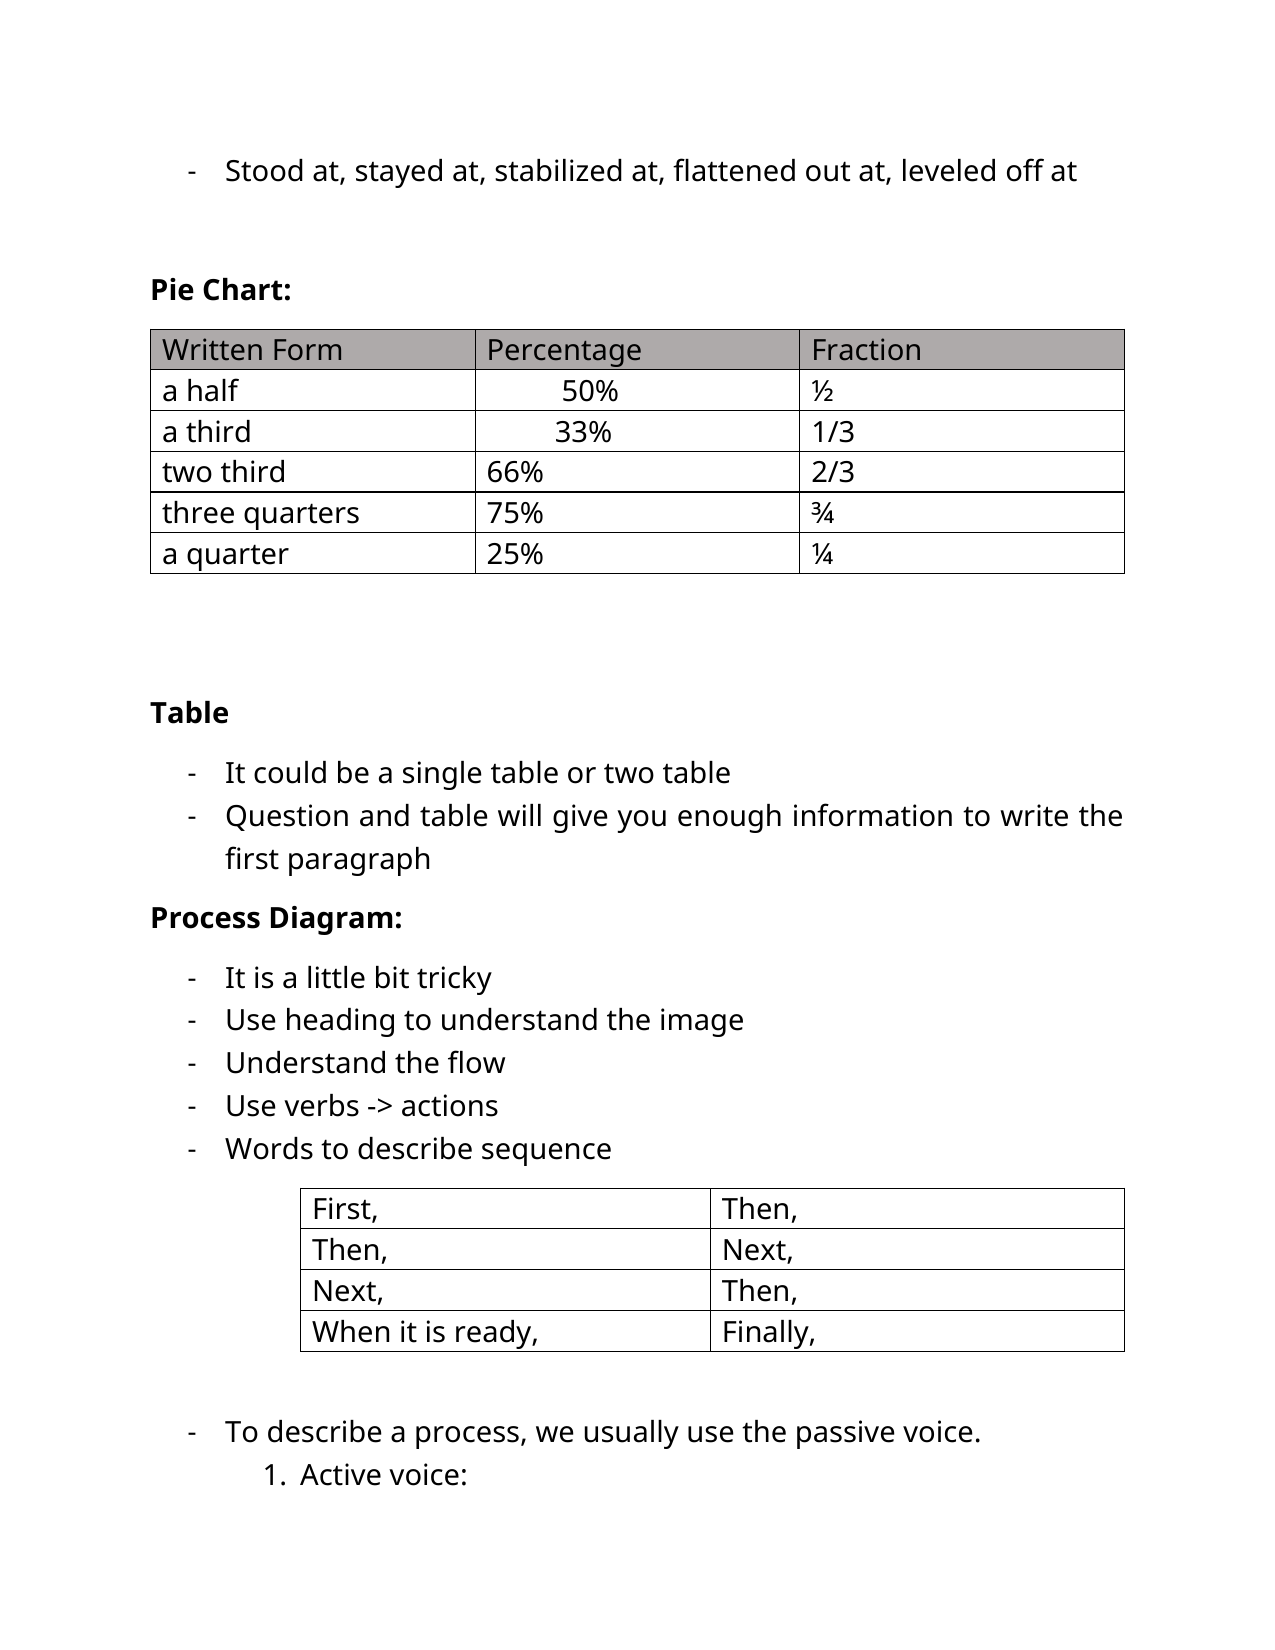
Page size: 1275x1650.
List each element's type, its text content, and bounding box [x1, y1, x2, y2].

text Pie Chart: [150, 269, 1125, 309]
table_cell Finally, [711, 1311, 1124, 1351]
table_cell 33% [476, 411, 799, 451]
table_cell ¼ [800, 533, 1124, 573]
table_cell two third [151, 452, 475, 491]
table_cell a quarter [151, 533, 475, 573]
list It could be a single table or two table [187, 752, 1125, 792]
list It is a little bit tricky [187, 957, 1125, 997]
table_cell 50% [476, 370, 799, 410]
table_cell Then, [301, 1229, 710, 1269]
list Use verbs -> actions [187, 1085, 1125, 1125]
table_cell a third [151, 411, 475, 451]
table_header First, [301, 1189, 710, 1228]
table_cell 66% [476, 452, 799, 491]
list Question and table will give you enough information to write the first paragraph [187, 795, 1125, 878]
table_cell When it is ready, [301, 1311, 710, 1351]
table_cell a half [151, 370, 475, 410]
text Process Diagram: [150, 897, 1125, 937]
table_header Then, [711, 1189, 1124, 1228]
table_cell ½ [800, 370, 1124, 410]
table_cell 25% [476, 533, 799, 573]
table_header Written Form [151, 330, 475, 369]
table_cell three quarters [151, 493, 475, 532]
table_cell 1/3 [800, 411, 1124, 451]
table_cell 75% [476, 493, 799, 532]
table_cell Then, [711, 1270, 1124, 1310]
list Understand the flow [187, 1042, 1125, 1082]
list Active voice: [262, 1454, 1125, 1493]
list To describe a process, we usually use the passive voice. [187, 1411, 1125, 1451]
table_cell Next, [711, 1229, 1124, 1269]
text Table [150, 693, 1125, 732]
list Words to describe sequence [187, 1128, 1125, 1168]
table_header Fraction [800, 330, 1124, 369]
list Use heading to understand the image [187, 1000, 1125, 1039]
table_cell 2/3 [800, 452, 1124, 491]
list Stood at, stayed at, stabilized at, flattened out at, leveled off at [187, 150, 1125, 190]
table_cell ¾ [800, 493, 1124, 532]
table_cell Next, [301, 1270, 710, 1310]
table_header Percentage [476, 330, 799, 369]
